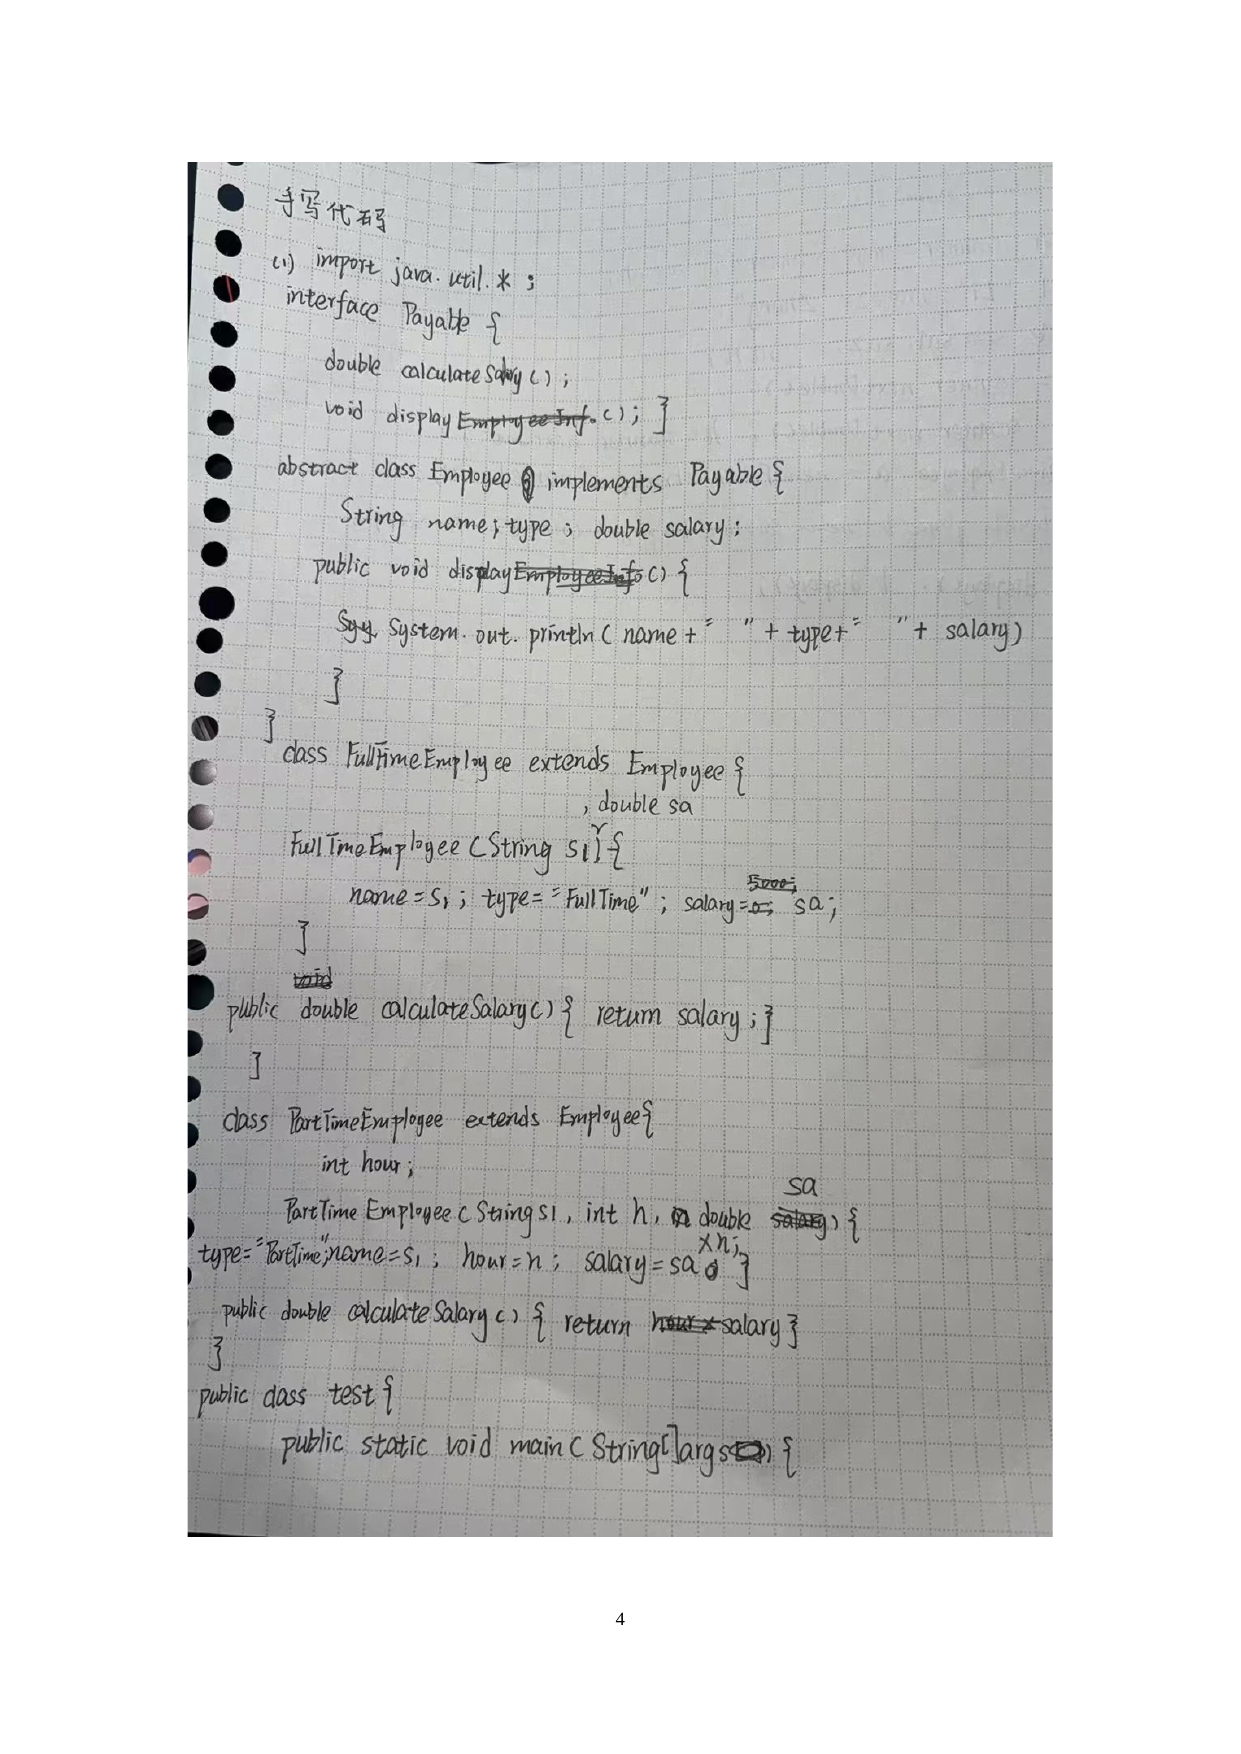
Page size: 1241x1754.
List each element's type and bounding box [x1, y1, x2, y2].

picture [187, 162, 1053, 1537]
